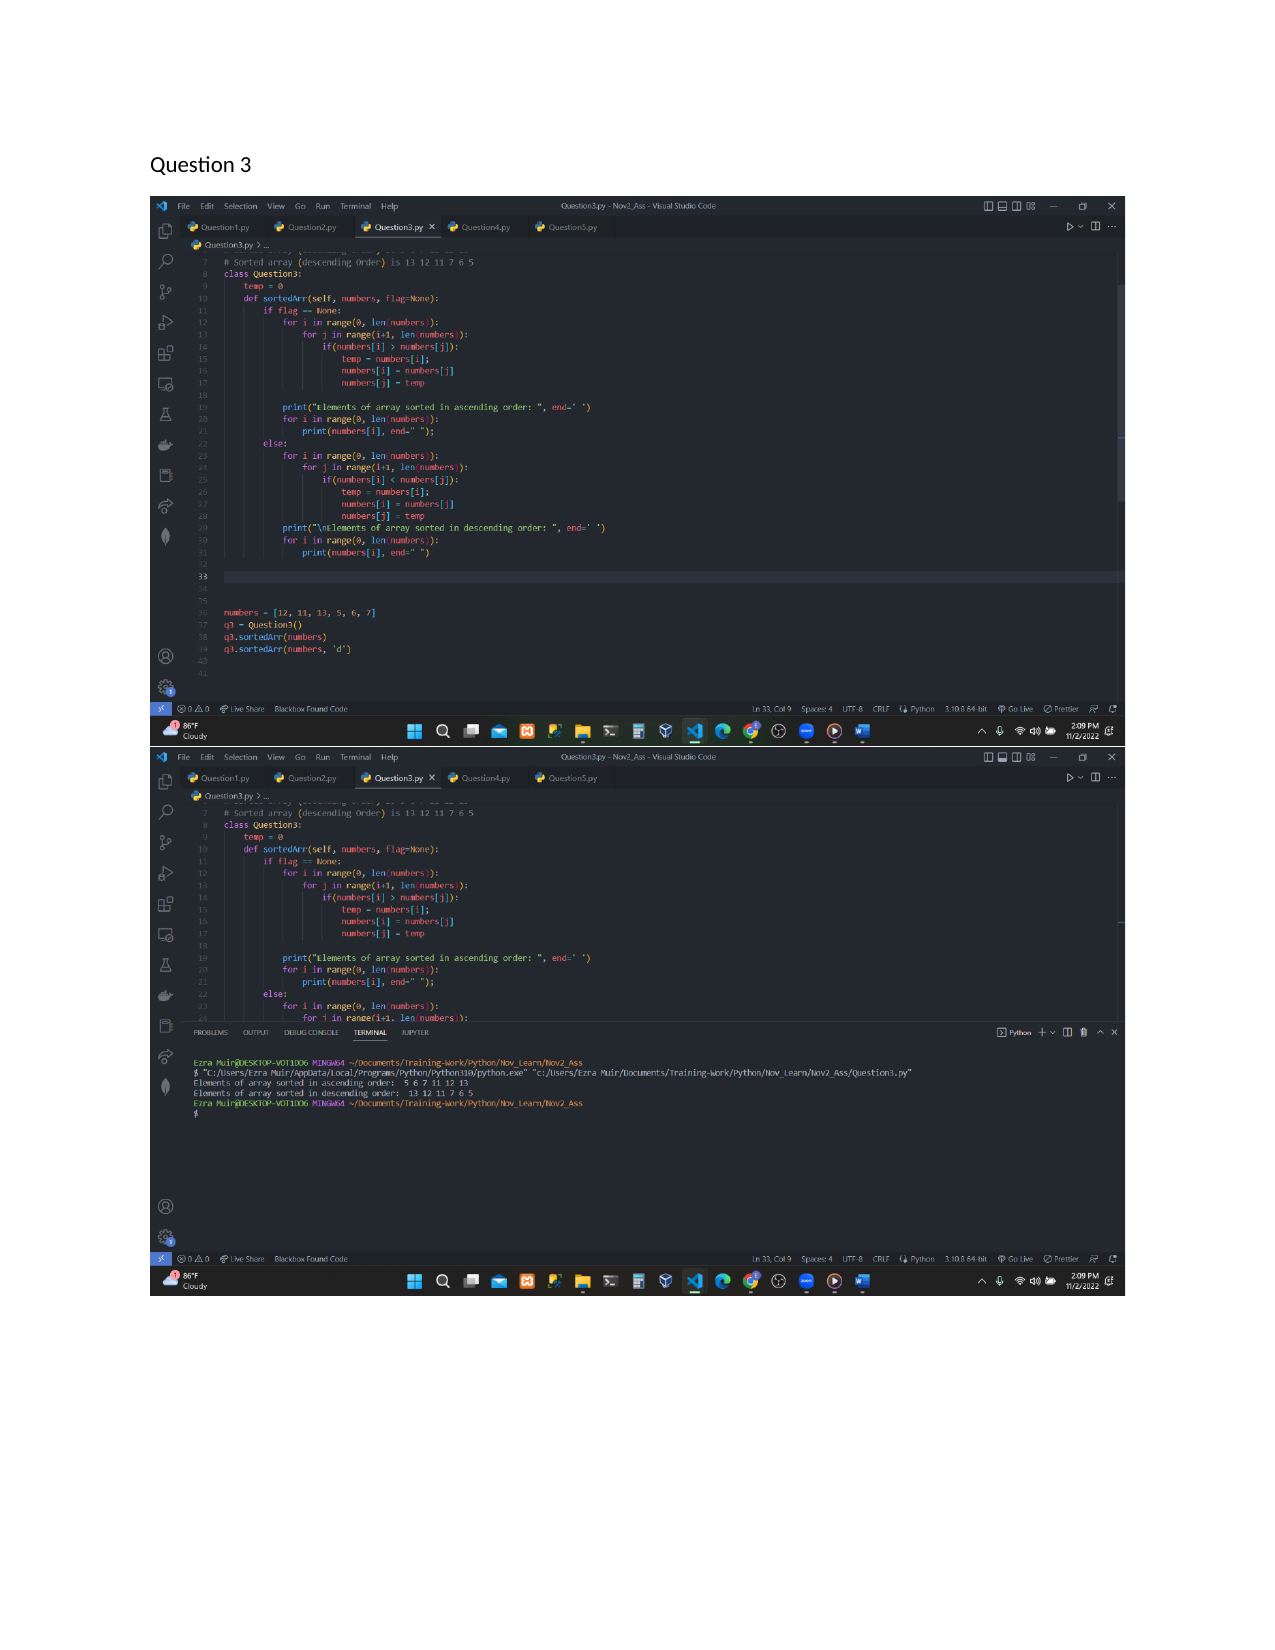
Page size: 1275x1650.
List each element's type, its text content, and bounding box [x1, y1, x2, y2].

text Question 3 [150, 150, 1125, 178]
picture [150, 747, 1125, 1296]
picture [150, 196, 1125, 746]
